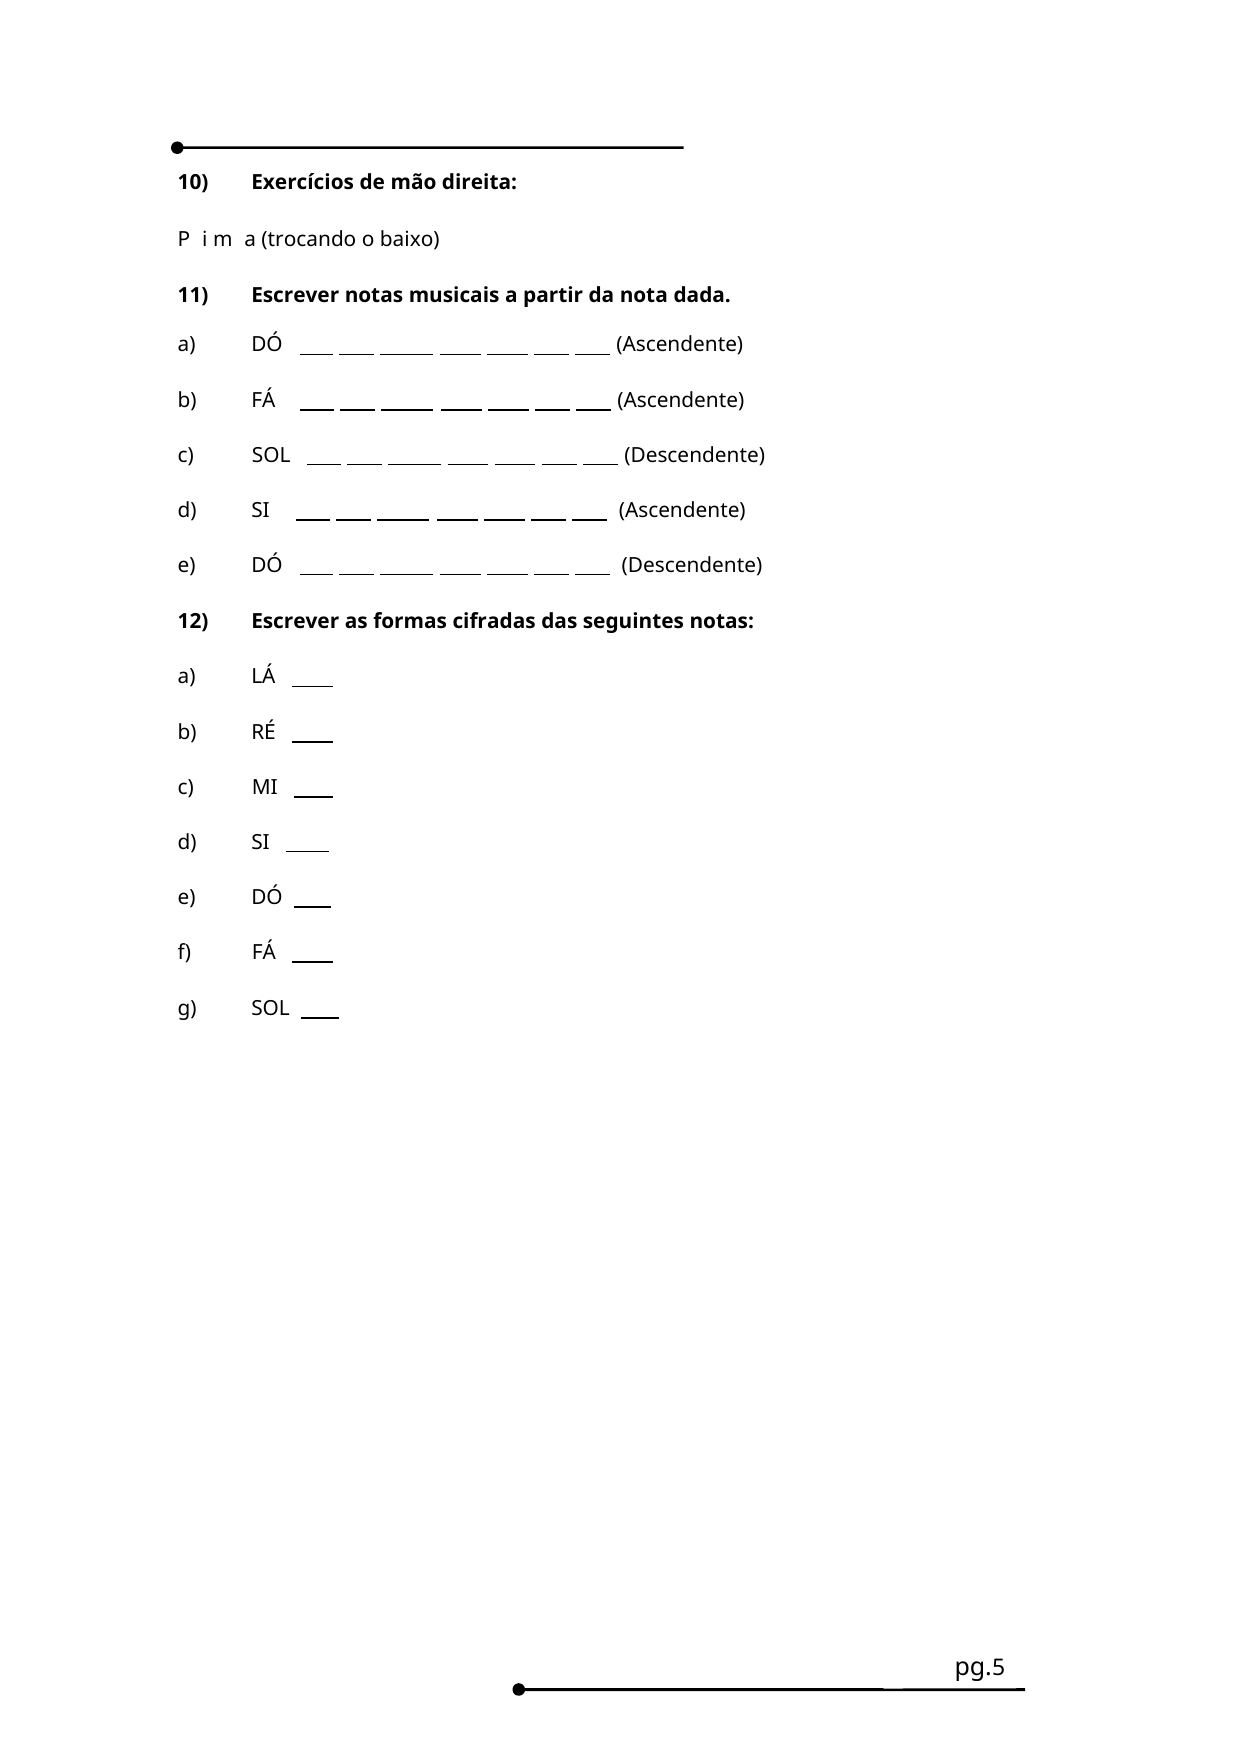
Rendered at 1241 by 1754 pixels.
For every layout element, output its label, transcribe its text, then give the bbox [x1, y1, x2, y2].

subtitle Escrever notas musicais a partir da nota dada. [177, 280, 1173, 308]
subtitle Exercícios de mão direita: [177, 167, 1173, 196]
list RÉ [177, 717, 1173, 745]
list SI (Ascendente) [177, 495, 1173, 523]
list DÓ (Ascendente) [177, 329, 1173, 358]
list SI [177, 827, 1173, 855]
list LÁ [177, 662, 1173, 690]
list DÓ (Descendente) [177, 550, 1173, 578]
list FÁ [177, 937, 1173, 965]
text P i m a (trocando o baixo) [177, 224, 1173, 253]
list SOL (Descendente) [177, 440, 1173, 468]
list MI [177, 772, 1173, 801]
subtitle Escrever as formas cifradas das seguintes notas: [177, 606, 1173, 634]
list FÁ (Ascendente) [177, 385, 1173, 413]
list SOL [177, 993, 1173, 1022]
list DÓ [177, 882, 1173, 911]
